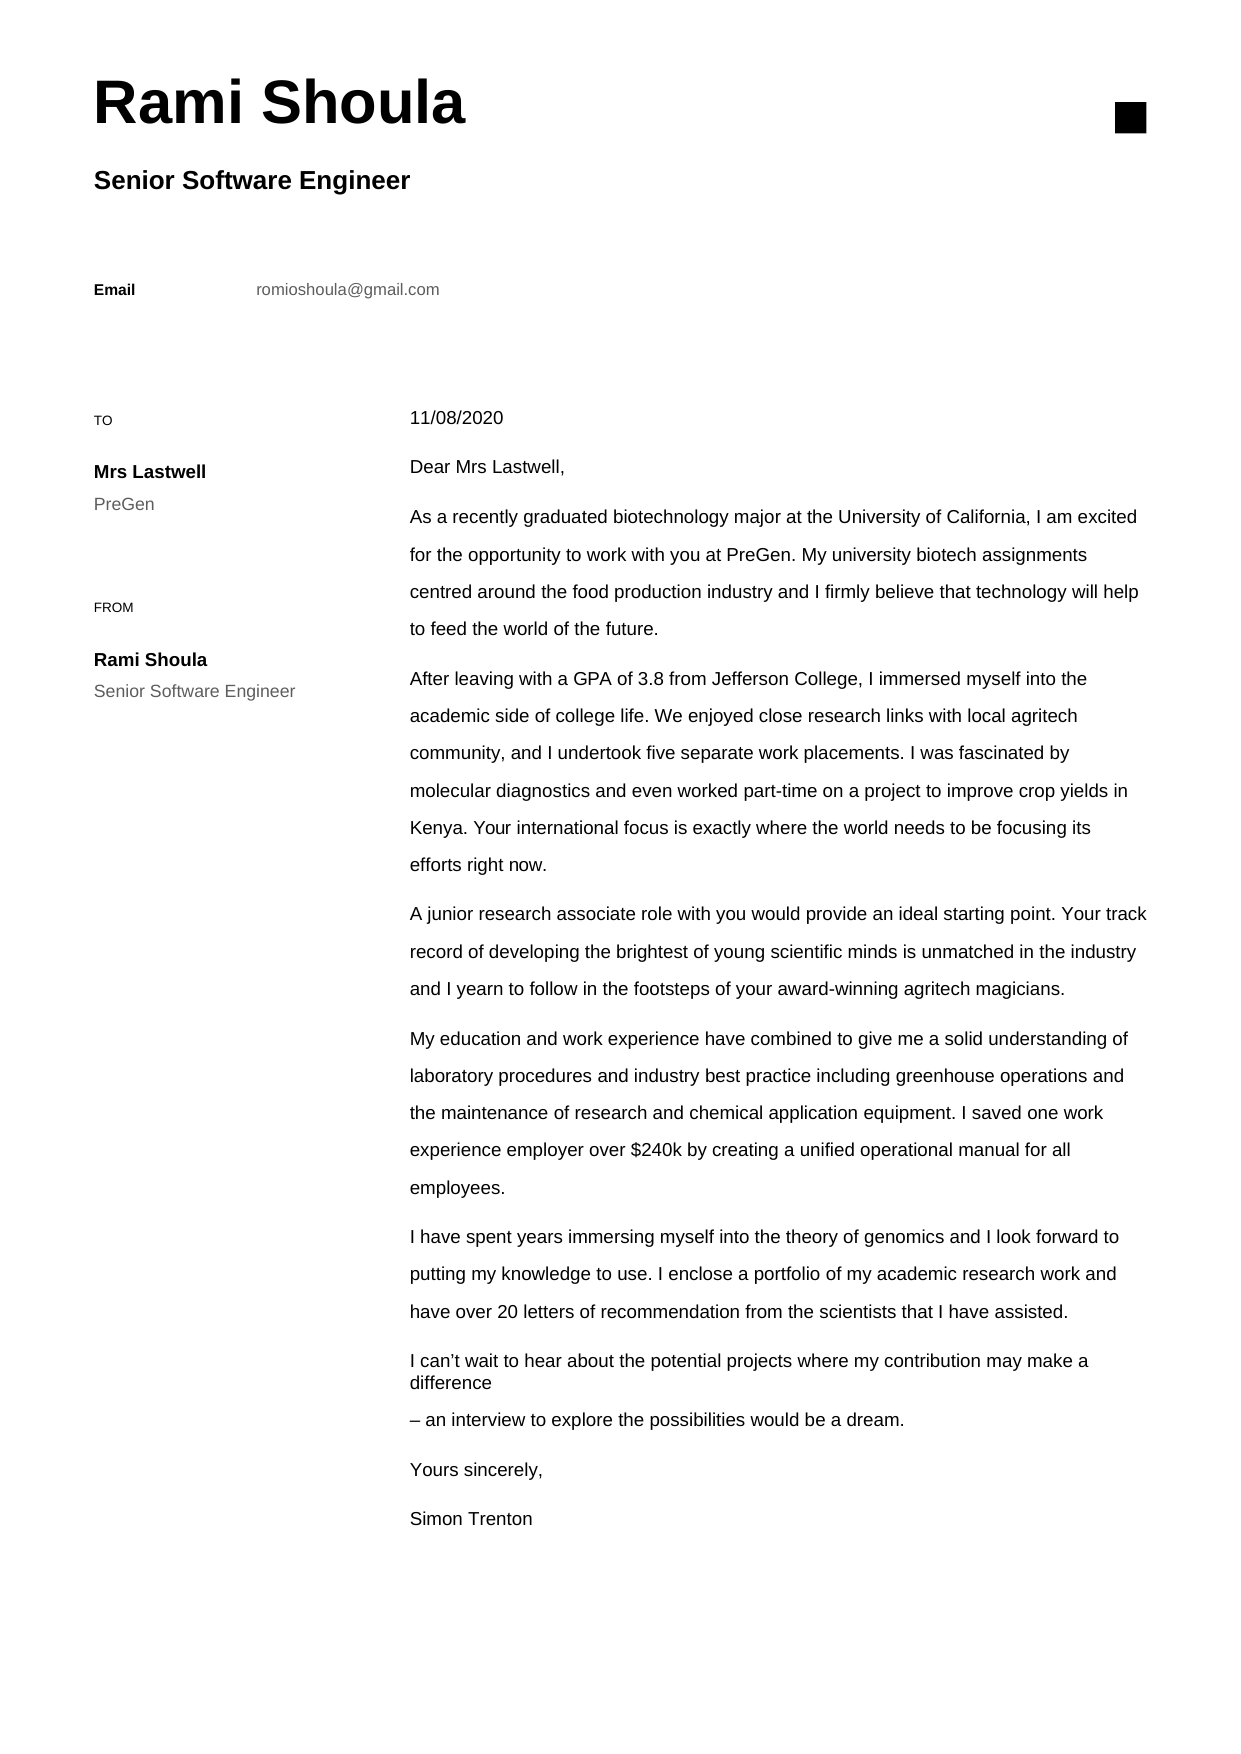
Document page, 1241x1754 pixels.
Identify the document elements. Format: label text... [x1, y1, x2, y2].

text I have spent years immersing myself into the theory of genomics and I look forward to putting my knowledge to use. I enclose a portfolio of my academic research work and have over 20 letters of recommendation from the scientists that I have assisted. [409, 1226, 1159, 1322]
text PreGen [94, 494, 298, 514]
text As a recently graduated biotechnology major at the University of California, I am excited for the opportunity to work with you at PreGen. My university biotech assignments centred around the food production industry and I firmly believe that technology will help to feed the world of the future. [409, 506, 1147, 639]
text 11/08/2020 [409, 407, 1159, 428]
text I can’t wait to hear about the potential projects where my contribution may make a difference [409, 1350, 1159, 1393]
text FROM [94, 599, 298, 615]
text My education and work experience have combined to give me a solid understanding of laboratory procedures and industry best practice including greenhouse operations and the maintenance of research and chemical application equipment. I saved one work experience employer over $240k by creating a unified operational manual for all employees. [409, 1027, 1147, 1198]
text Senior Software Engineer [94, 681, 298, 702]
text – an interview to explore the possibilities would be a dream. Yours sincerely, [409, 1409, 951, 1480]
text Dear Mrs Lastwell, [409, 456, 1159, 478]
subtitle Mrs Lastwell [94, 461, 298, 483]
subtitle Rami Shoula [94, 648, 298, 670]
text Rami Shoula [94, 66, 1159, 137]
text After leaving with a GPA of 3.8 from Jefferson College, I immersed myself into the academic side of college life. We enjoyed close research links with local agritech community, and I undertook five separate work placements. I was fascinated by molecular diagnostics and even worked part-time on a project to improve crop yields in Kenya. Your international focus is exactly where the world needs to be focusing its efforts right now. [409, 667, 1147, 876]
text Senior Software Engineer [94, 165, 1159, 195]
text TO [94, 412, 298, 428]
text Email romioshoula@gmail.com [94, 279, 1159, 298]
text A junior research associate role with you would provide an ideal starting point. Your track record of developing the brightest of young scientific minds is unmatched in the industry and I yearn to follow in the footsteps of your award-winning agritech magicians. [409, 903, 1148, 999]
text Simon Trenton [409, 1508, 1159, 1529]
